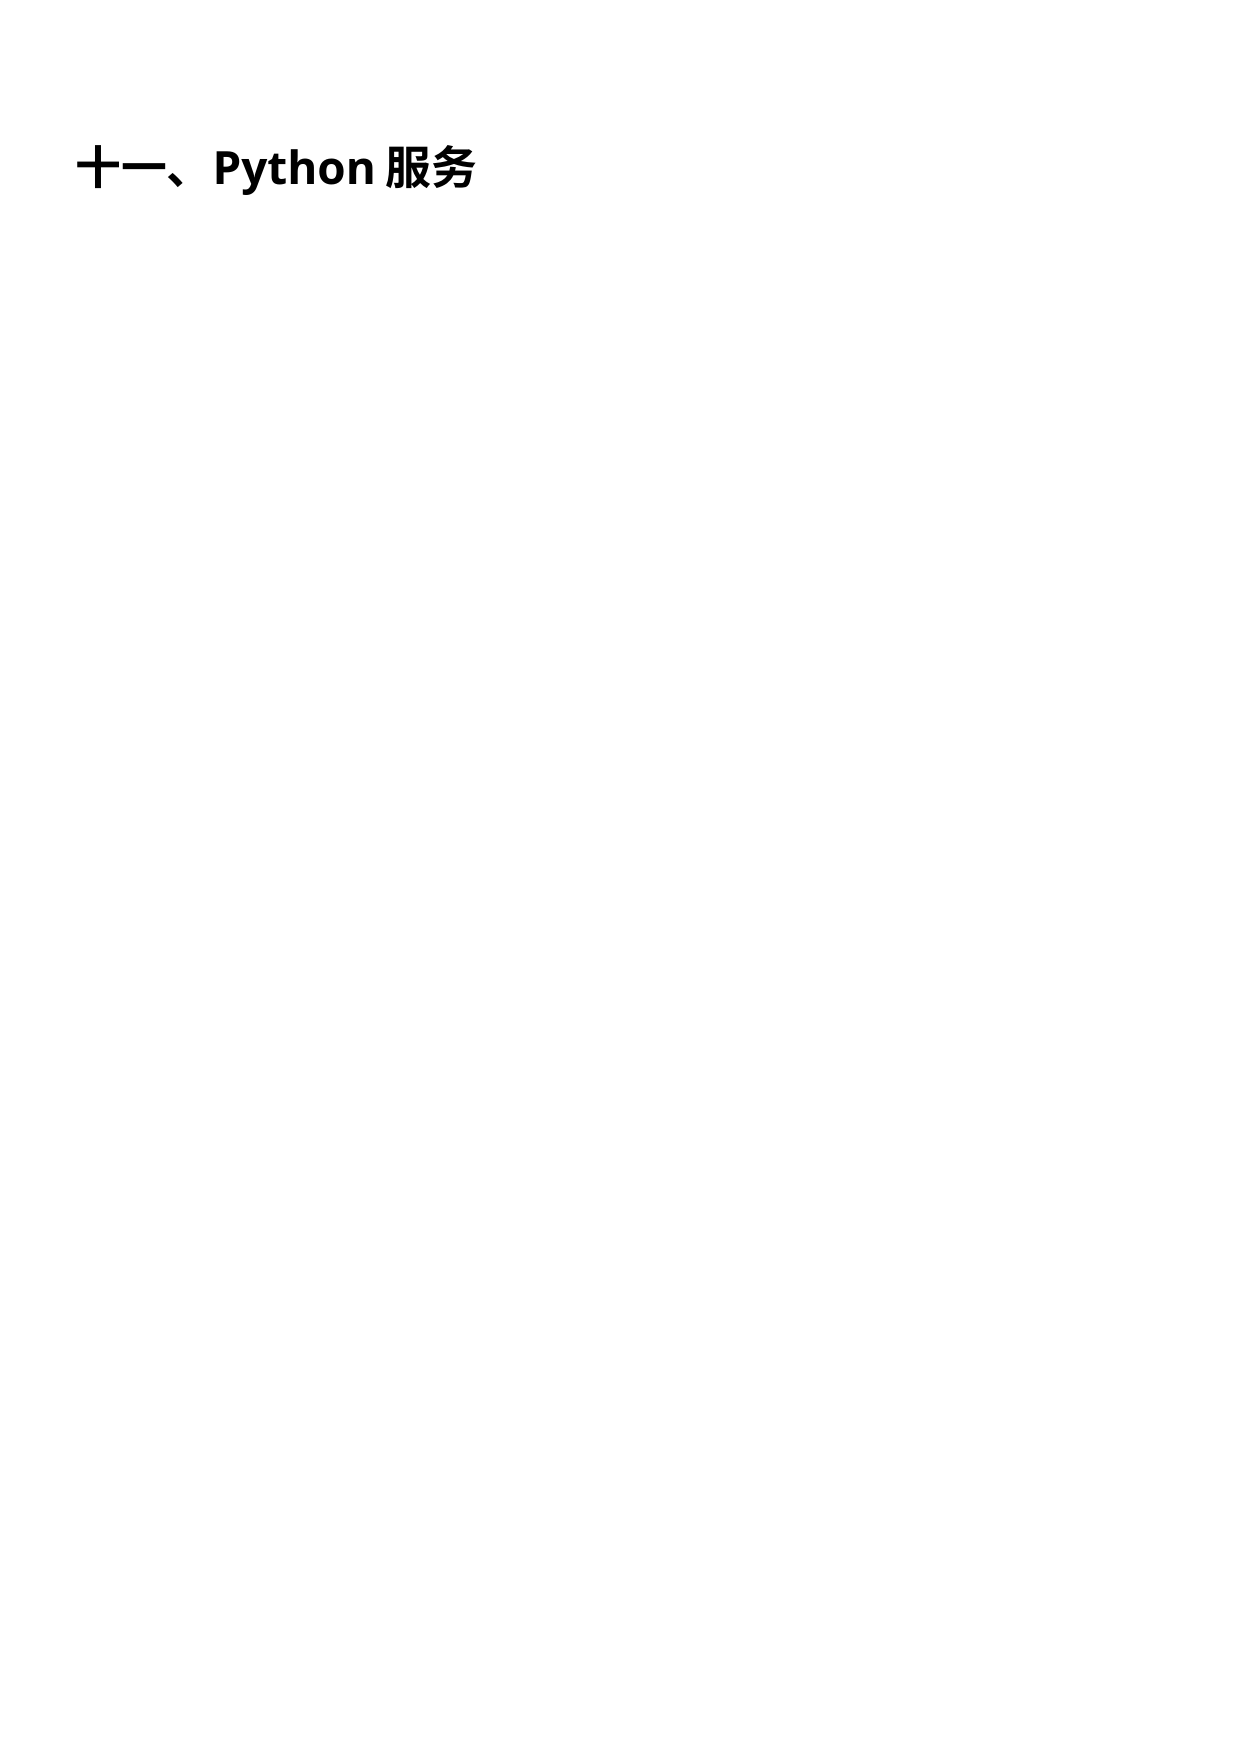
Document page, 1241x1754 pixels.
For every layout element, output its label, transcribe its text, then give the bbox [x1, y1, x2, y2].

subtitle 十一、Python服务 [75, 116, 1165, 214]
